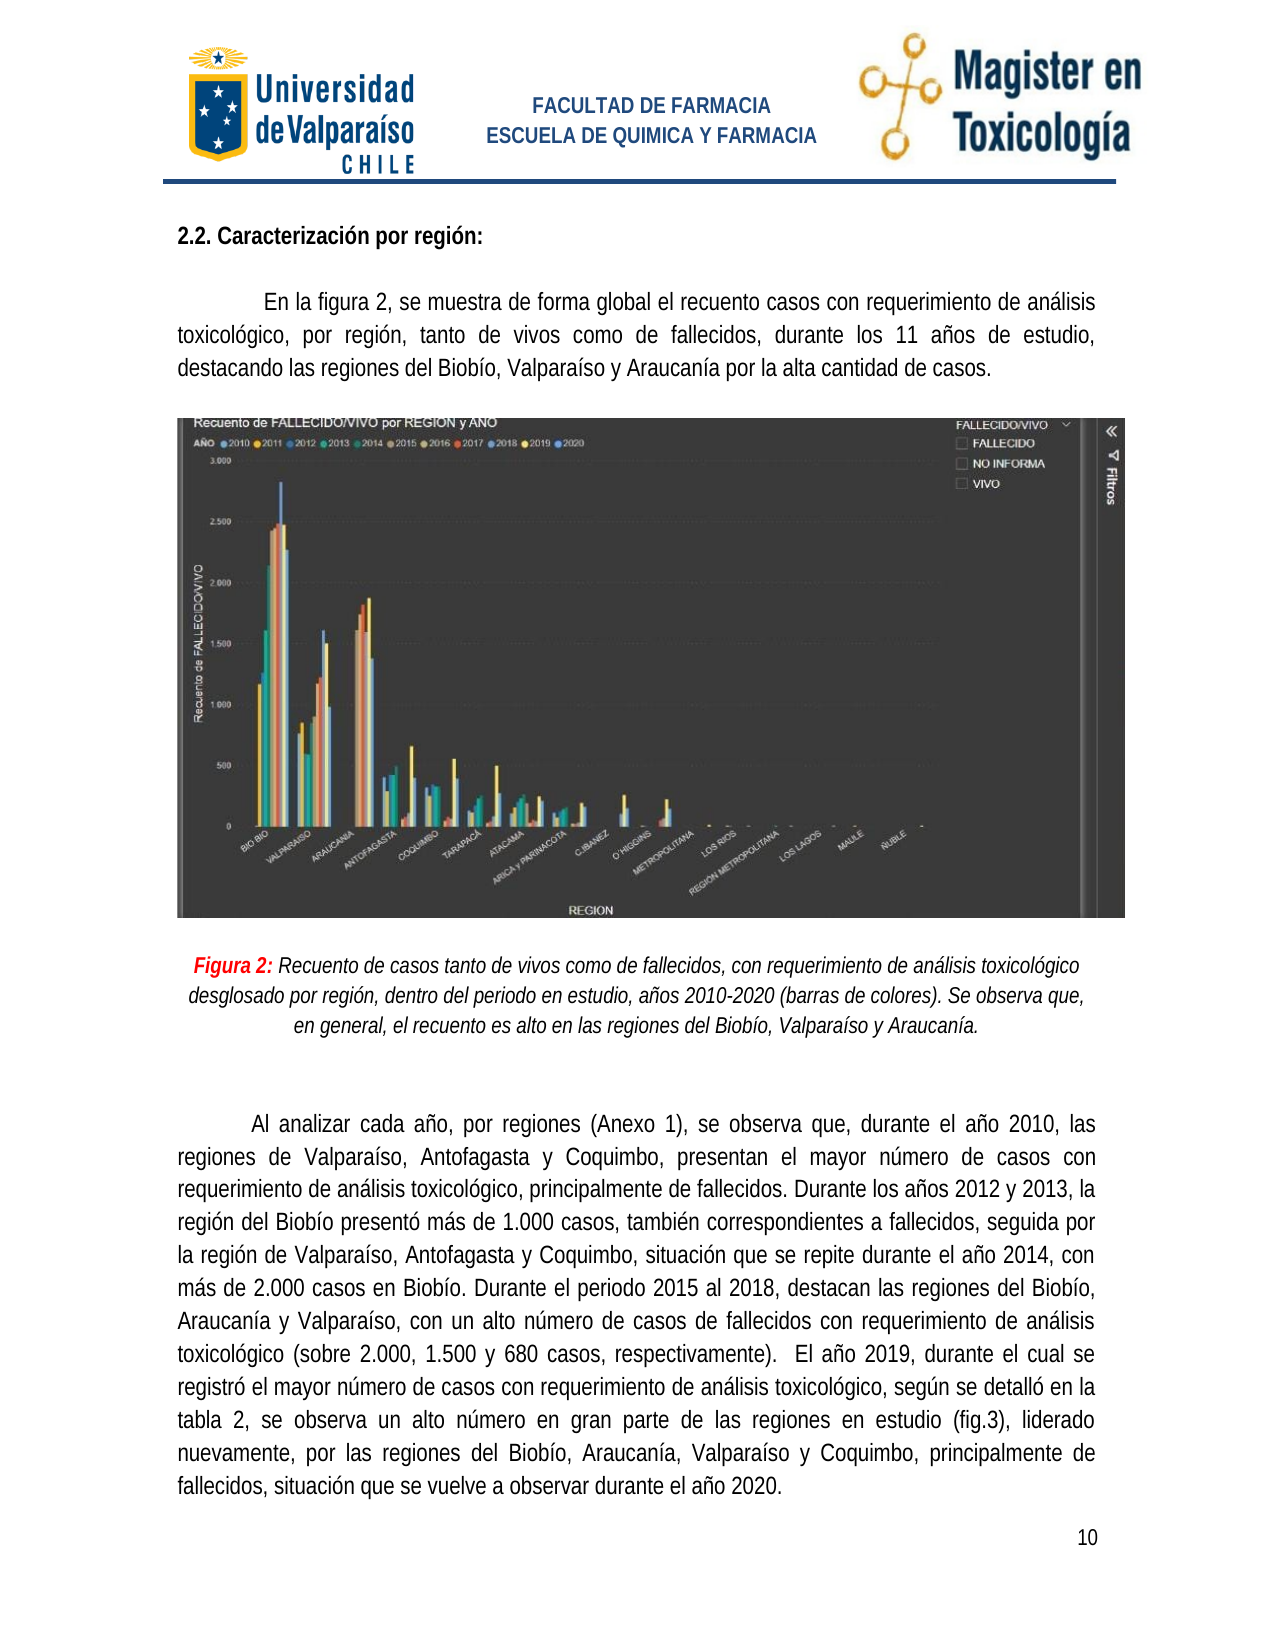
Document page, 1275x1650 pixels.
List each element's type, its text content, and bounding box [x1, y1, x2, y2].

text Figura 2: Recuento de casos tanto de vivos como de fallecidos, con requerimiento de análisis toxicológico desglosado por región, dentro del periodo en estudio, años 2010-2020 (barras de colores). Se observa que, en general, el recuento es alto en las regiones del Biobío, Valparaíso y Araucanía. [177, 952, 1098, 1039]
text Al analizar cada año, por regiones (Anexo 1), se observa que, durante el año 2010, las regiones de Valparaíso, Antofagasta y Coquimbo, presentan el mayor número de casos con requerimiento de análisis toxicológico, principalmente de fallecidos. Durante los años 2012 y 2013, la región del Biobío presentó más de 1.000 casos, también correspondientes a fallecidos, seguida por la región de Valparaíso, Antofagasta y Coquimbo, situación que se repite durante el año 2014, con más de 2.000 casos en Biobío. Durante el periodo 2015 al 2018, destacan las regiones del Biobío, Araucanía y Valparaíso, con un alto número de casos de fallecidos con requerimiento de análisis toxicológico (sobre 2.000, 1.500 y 680 casos, respectivamente). El año 2019, durante el cual se registró el mayor número de casos con requerimiento de análisis toxicológico, según se detalló en la tabla 2, se observa un alto número en gran parte de las regiones en estudio (fig.3), liderado nuevamente, por las regiones del Biobío, Araucanía, Valparaíso y Coquimbo, principalmente de fallecidos, situación que se vuelve a observar durante el año 2020. [177, 1108, 1098, 1499]
picture [189, 47, 414, 174]
text En la figura 2, se muestra de forma global el recuento casos con requerimiento de análisis toxicológico, por región, tanto de vivos como de fallecidos, durante los 11 años de estudio, destacando las regiones del Biobío, Valparaíso y Araucanía por la alta cantidad de casos. [177, 287, 1098, 382]
picture [177, 418, 1126, 918]
picture [856, 25, 1149, 168]
text 2.2. Caracterización por región: [177, 221, 1098, 250]
